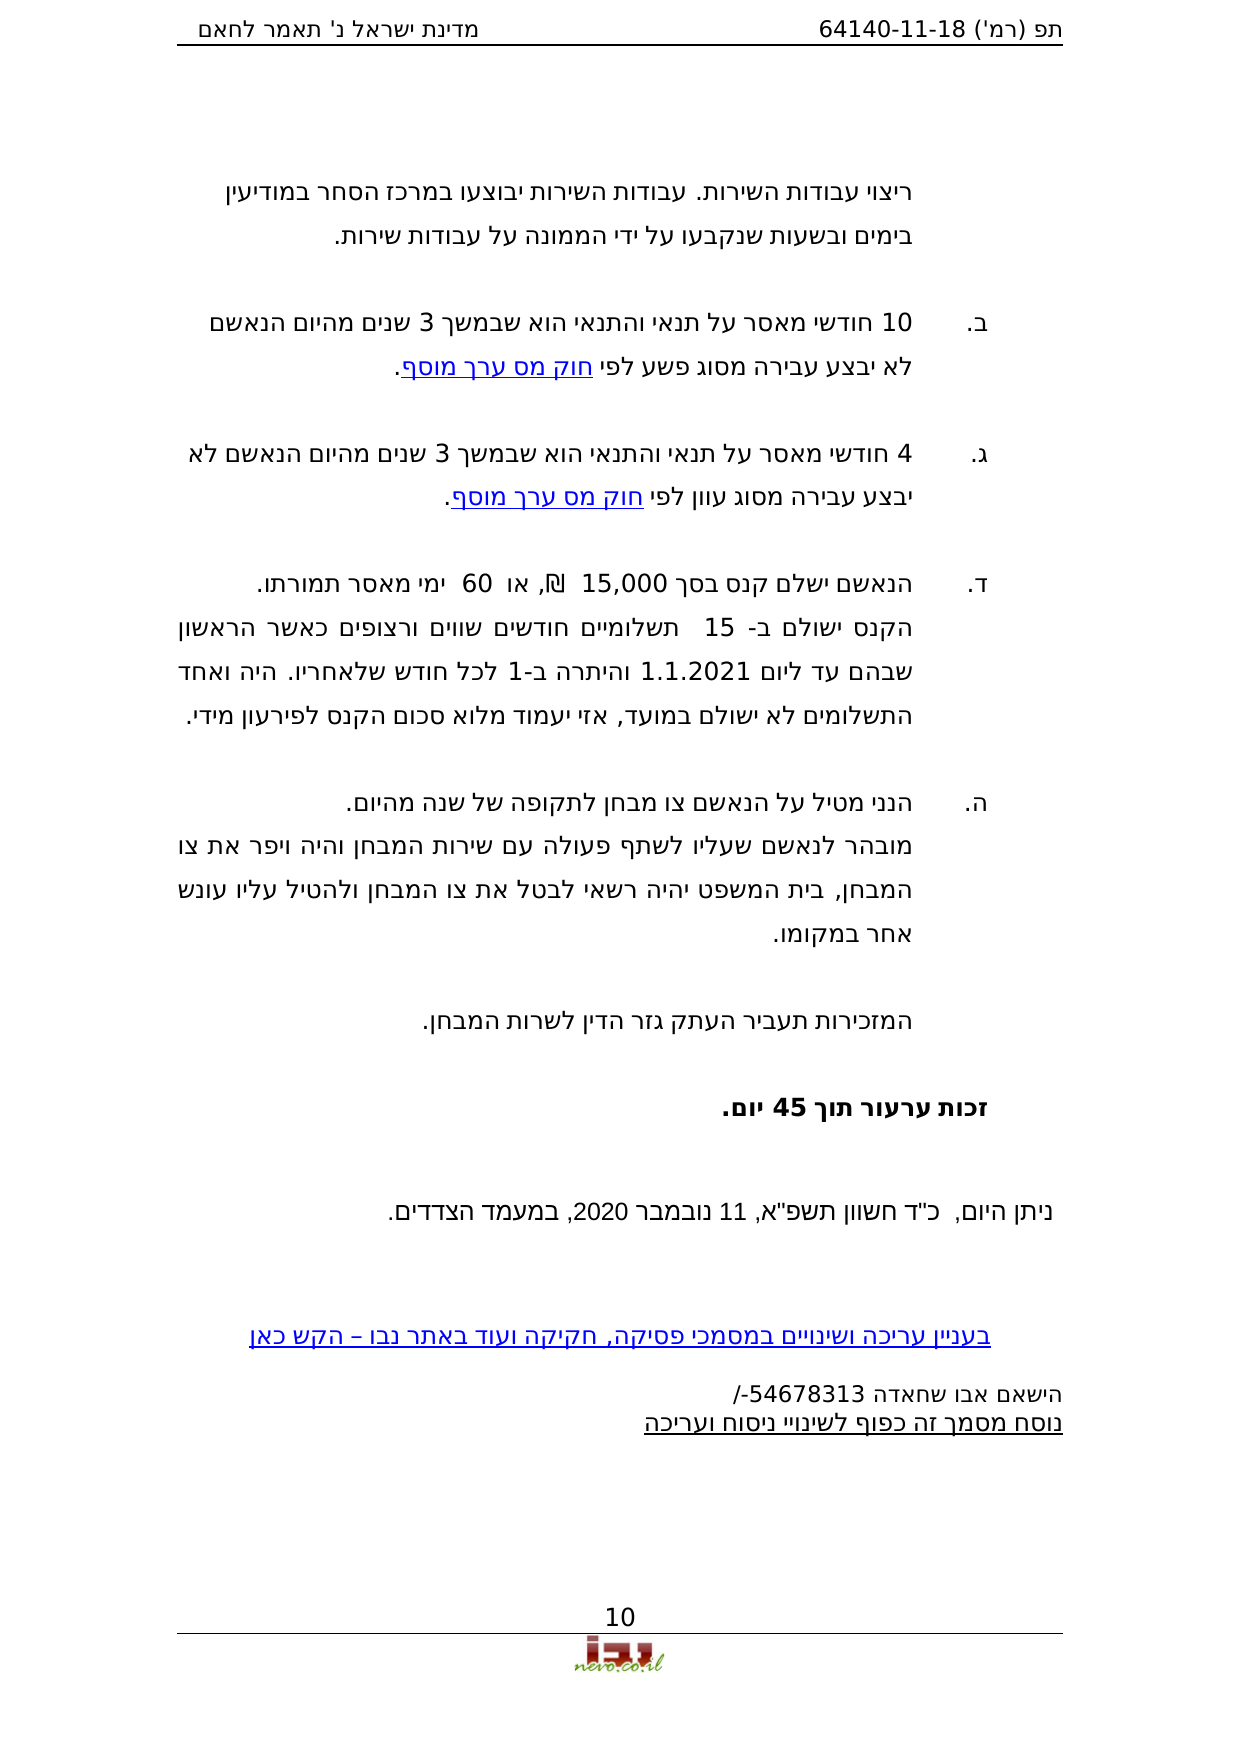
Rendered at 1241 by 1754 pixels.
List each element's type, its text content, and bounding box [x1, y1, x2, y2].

text המזכירות תעביר העתק גזר הדין לשרות המבחן. [177, 1006, 913, 1035]
text ב. 10 חודשי מאסר על תנאי והתנאי הוא שבמשך 3 שנים מהיום הנאשם לא יבצע עבירה מסוג פשע לפי חוק מס ערך מוסף. [177, 308, 988, 381]
text בעניין עריכה ושינויים במסמכי פסיקה, חקיקה ועוד באתר נבו – הקש כאן [177, 1321, 1063, 1350]
text זכות ערעור תוך 45 יום. [177, 1093, 988, 1122]
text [177, 177, 988, 250]
picture [574, 1635, 666, 1673]
text ד. הנאשם ישלם קנס בסך 15,000 ₪, או 60 ימי מאסר תמורתו. [177, 569, 1063, 599]
text הקנס ישולם ב- 15 תשלומיים חודשים שווים ורצופים כאשר הראשון שבהם עד ליום 1.1.2021 והיתרה ב-1 לכל חודש שלאחריו. היה ואחד התשלומים לא ישולם במועד, אזי יעמוד מלוא סכום הקנס לפירעון מידי. [177, 613, 913, 730]
text ה. הנני מטיל על הנאשם צו מבחן לתקופה של שנה מהיום. [177, 788, 988, 817]
text 54678313ניתן היום, כ"ד חשוון תשפ"א, 11 נובמבר 2020, במעמד הצדדים. [177, 1197, 1063, 1225]
text נוסח מסמך זה כפוף לשינויי ניסוח ועריכה [177, 1408, 1063, 1437]
text הישאם אבו שחאדה 54678313-/ [177, 1382, 1063, 1408]
text ג. 4 חודשי מאסר על תנאי והתנאי הוא שבמשך 3 שנים מהיום הנאשם לא יבצע עבירה מסוג עוון לפי חוק מס ערך מוסף. [177, 439, 988, 512]
text מובהר לנאשם שעליו לשתף פעולה עם שירות המבחן והיה ויפר את צו המבחן, בית המשפט יהיה רשאי לבטל את צו המבחן ולהטיל עליו עונש אחר במקומו. [177, 832, 913, 948]
